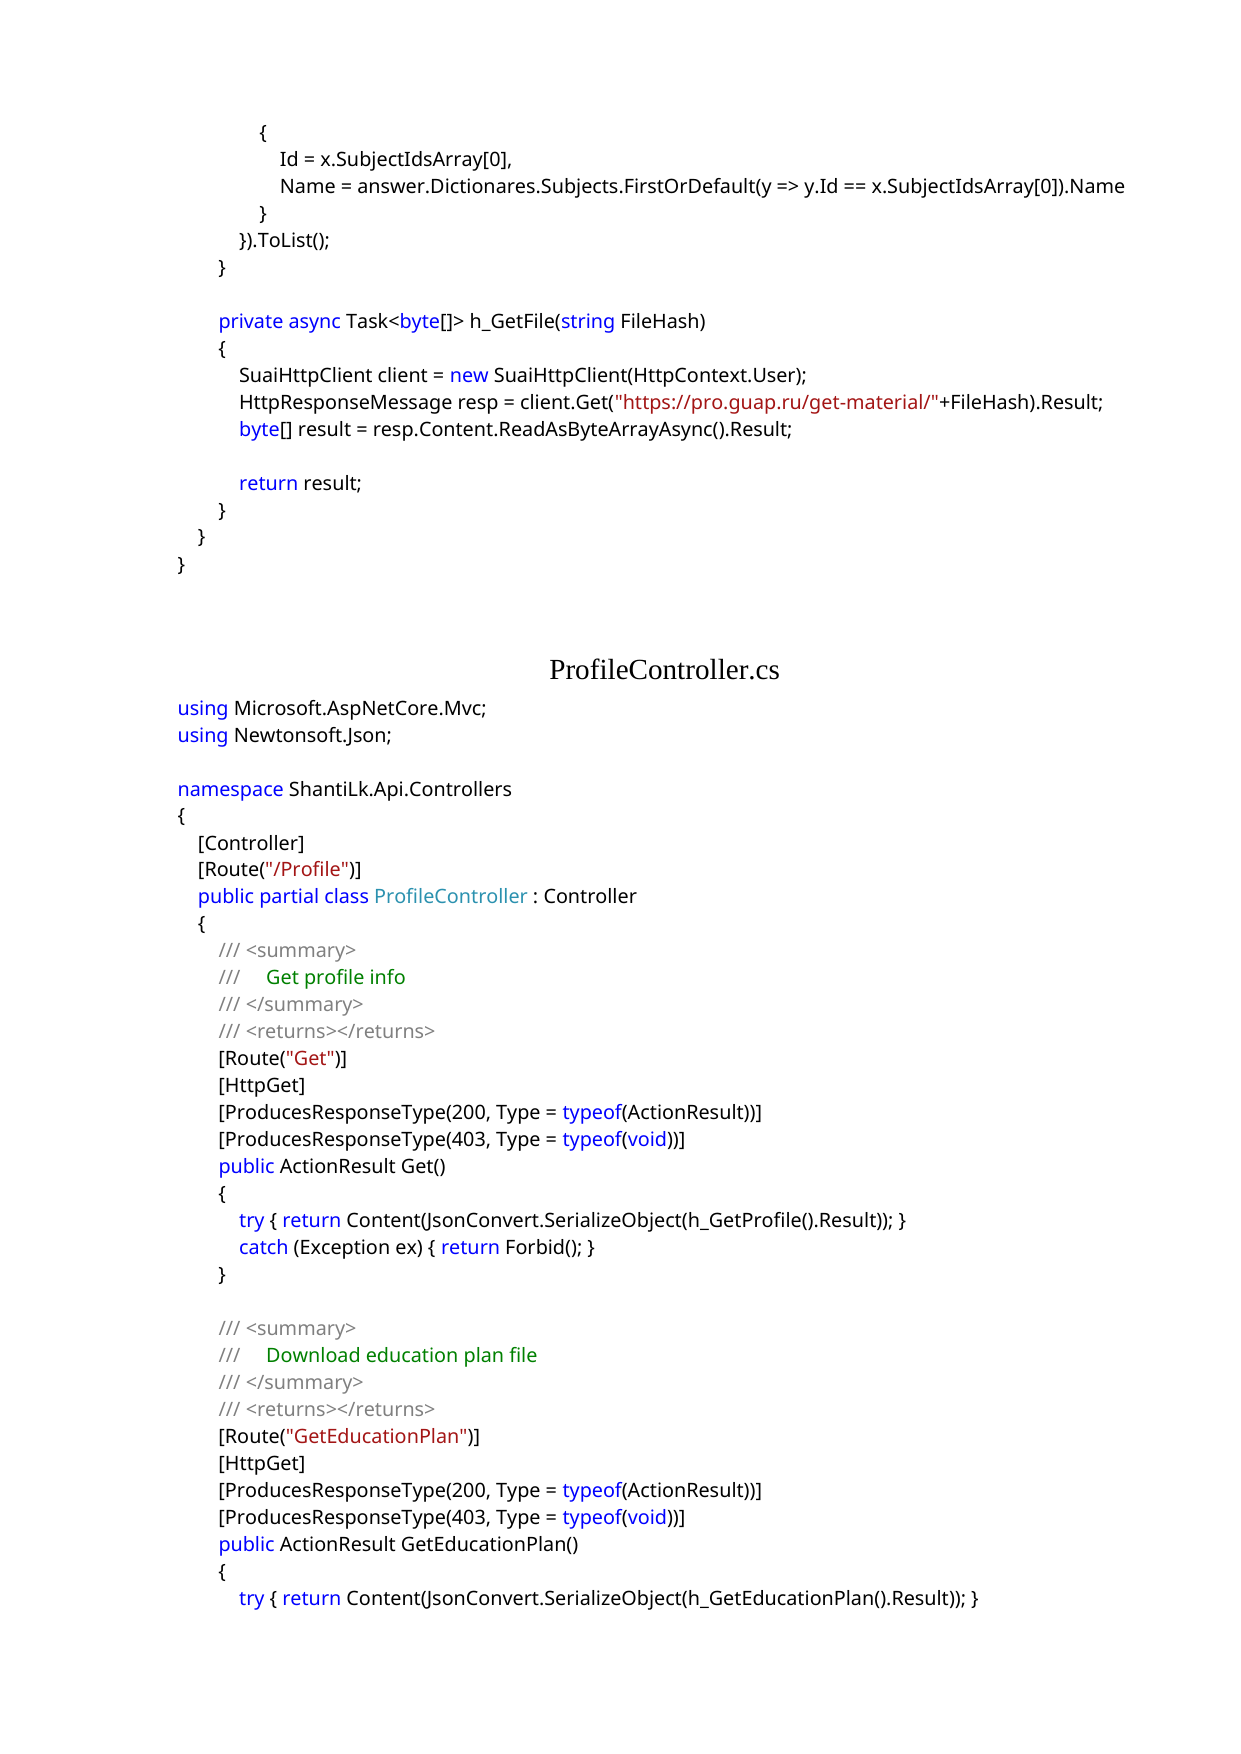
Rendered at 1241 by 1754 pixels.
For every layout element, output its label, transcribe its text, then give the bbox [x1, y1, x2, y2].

text /// <returns></returns> [177, 1395, 1152, 1422]
text SuaiHttpClient client = new SuaiHttpClient(HttpContext.User); [177, 361, 1152, 388]
text byte[] result = resp.Content.ReadAsByteArrayAsync().Result; [177, 415, 1152, 442]
text } [177, 523, 1152, 550]
text [Route("GetEducationPlan")] [177, 1422, 1152, 1449]
text public ActionResult Get() [177, 1152, 1152, 1179]
text { [177, 334, 1152, 361]
text catch (Exception ex) { return Forbid(); } [177, 1233, 1152, 1260]
text } [177, 253, 1152, 280]
text { [177, 118, 1152, 145]
text HttpResponseMessage resp = client.Get("https://pro.guap.ru/get-material/"+FileHash).Result; [177, 388, 1152, 415]
text { [177, 1557, 1152, 1584]
text } [177, 199, 1152, 226]
text } [177, 550, 1152, 577]
text } [177, 496, 1152, 523]
text [ProducesResponseType(200, Type = typeof(ActionResult))] [177, 1476, 1152, 1503]
text namespace ShantiLk.Api.Controllers [177, 775, 1152, 802]
text [Route("/Profile")] [177, 856, 1152, 883]
text try { return Content(JsonConvert.SerializeObject(h_GetEducationPlan().Result)); } [177, 1584, 1152, 1611]
text using Microsoft.AspNetCore.Mvc; [177, 694, 1152, 721]
text [HttpGet] [177, 1449, 1152, 1476]
text /// <summary> [177, 1314, 1152, 1341]
text [ProducesResponseType(403, Type = typeof(void))] [177, 1126, 1152, 1152]
text public partial class ProfileController : Controller [177, 883, 1152, 910]
text /// <returns></returns> [177, 1018, 1152, 1044]
text { [177, 1179, 1152, 1206]
text [HttpGet] [177, 1072, 1152, 1098]
text using Newtonsoft.Json; [177, 721, 1152, 748]
text Name = answer.Dictionares.Subjects.FirstOrDefault(y => y.Id == x.SubjectIdsArray[0]).Name [177, 172, 1152, 199]
text Id = x.SubjectIdsArray[0], [177, 145, 1152, 172]
text return result; [177, 469, 1152, 496]
text [Controller] [177, 829, 1152, 856]
text { [177, 910, 1152, 937]
text /// <summary> [177, 937, 1152, 964]
text [Route("Get")] [177, 1044, 1152, 1072]
text { [177, 802, 1152, 829]
text } [177, 1260, 1152, 1287]
text ProfileController.cs [177, 652, 1152, 686]
text /// </summary> [177, 991, 1152, 1018]
text [ProducesResponseType(403, Type = typeof(void))] [177, 1503, 1152, 1530]
text private async Task<byte[]> h_GetFile(string FileHash) [177, 307, 1152, 334]
text public ActionResult GetEducationPlan() [177, 1530, 1152, 1557]
text /// Get profile info [177, 964, 1152, 991]
text /// </summary> [177, 1368, 1152, 1395]
text }).ToList(); [177, 226, 1152, 253]
text try { return Content(JsonConvert.SerializeObject(h_GetProfile().Result)); } [177, 1206, 1152, 1233]
text [ProducesResponseType(200, Type = typeof(ActionResult))] [177, 1098, 1152, 1126]
text /// Download education plan file [177, 1341, 1152, 1368]
